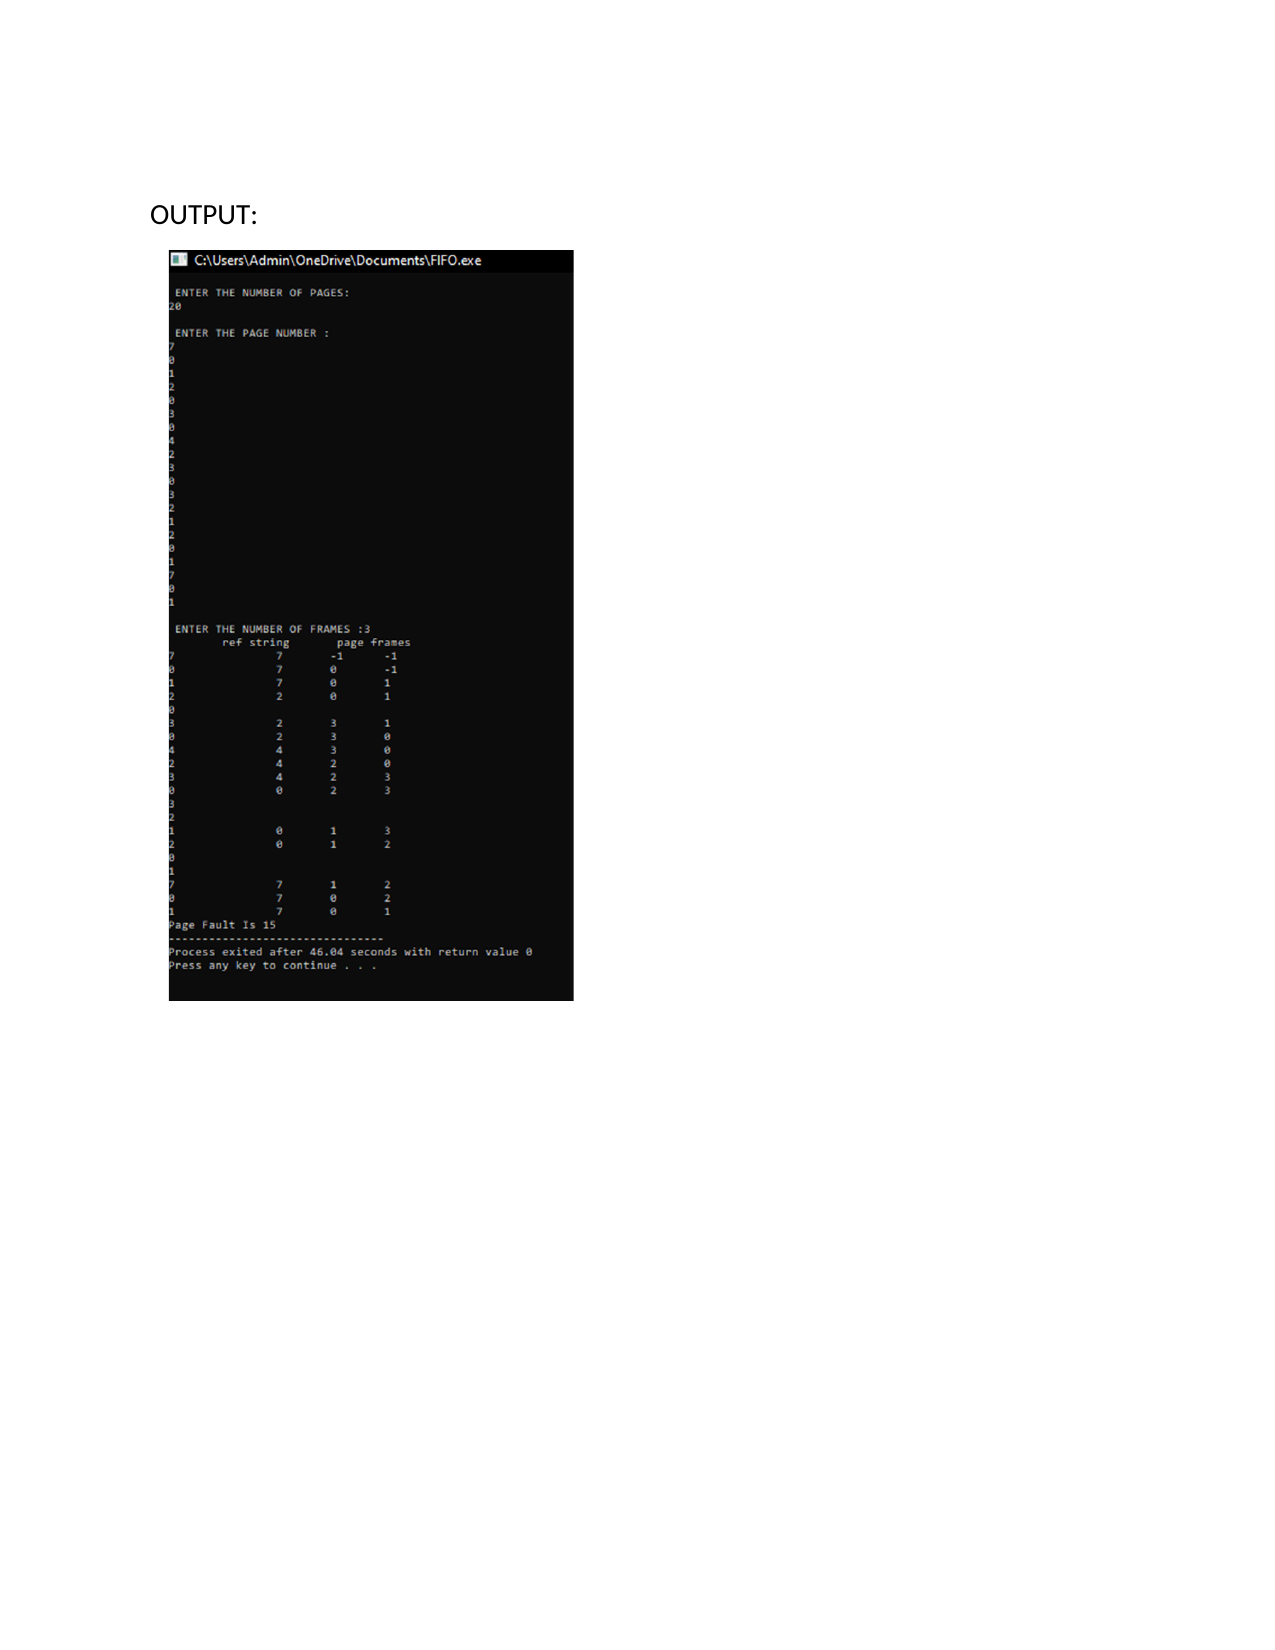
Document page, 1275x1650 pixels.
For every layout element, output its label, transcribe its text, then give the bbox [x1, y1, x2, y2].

text OUTPUT: [150, 196, 1125, 232]
